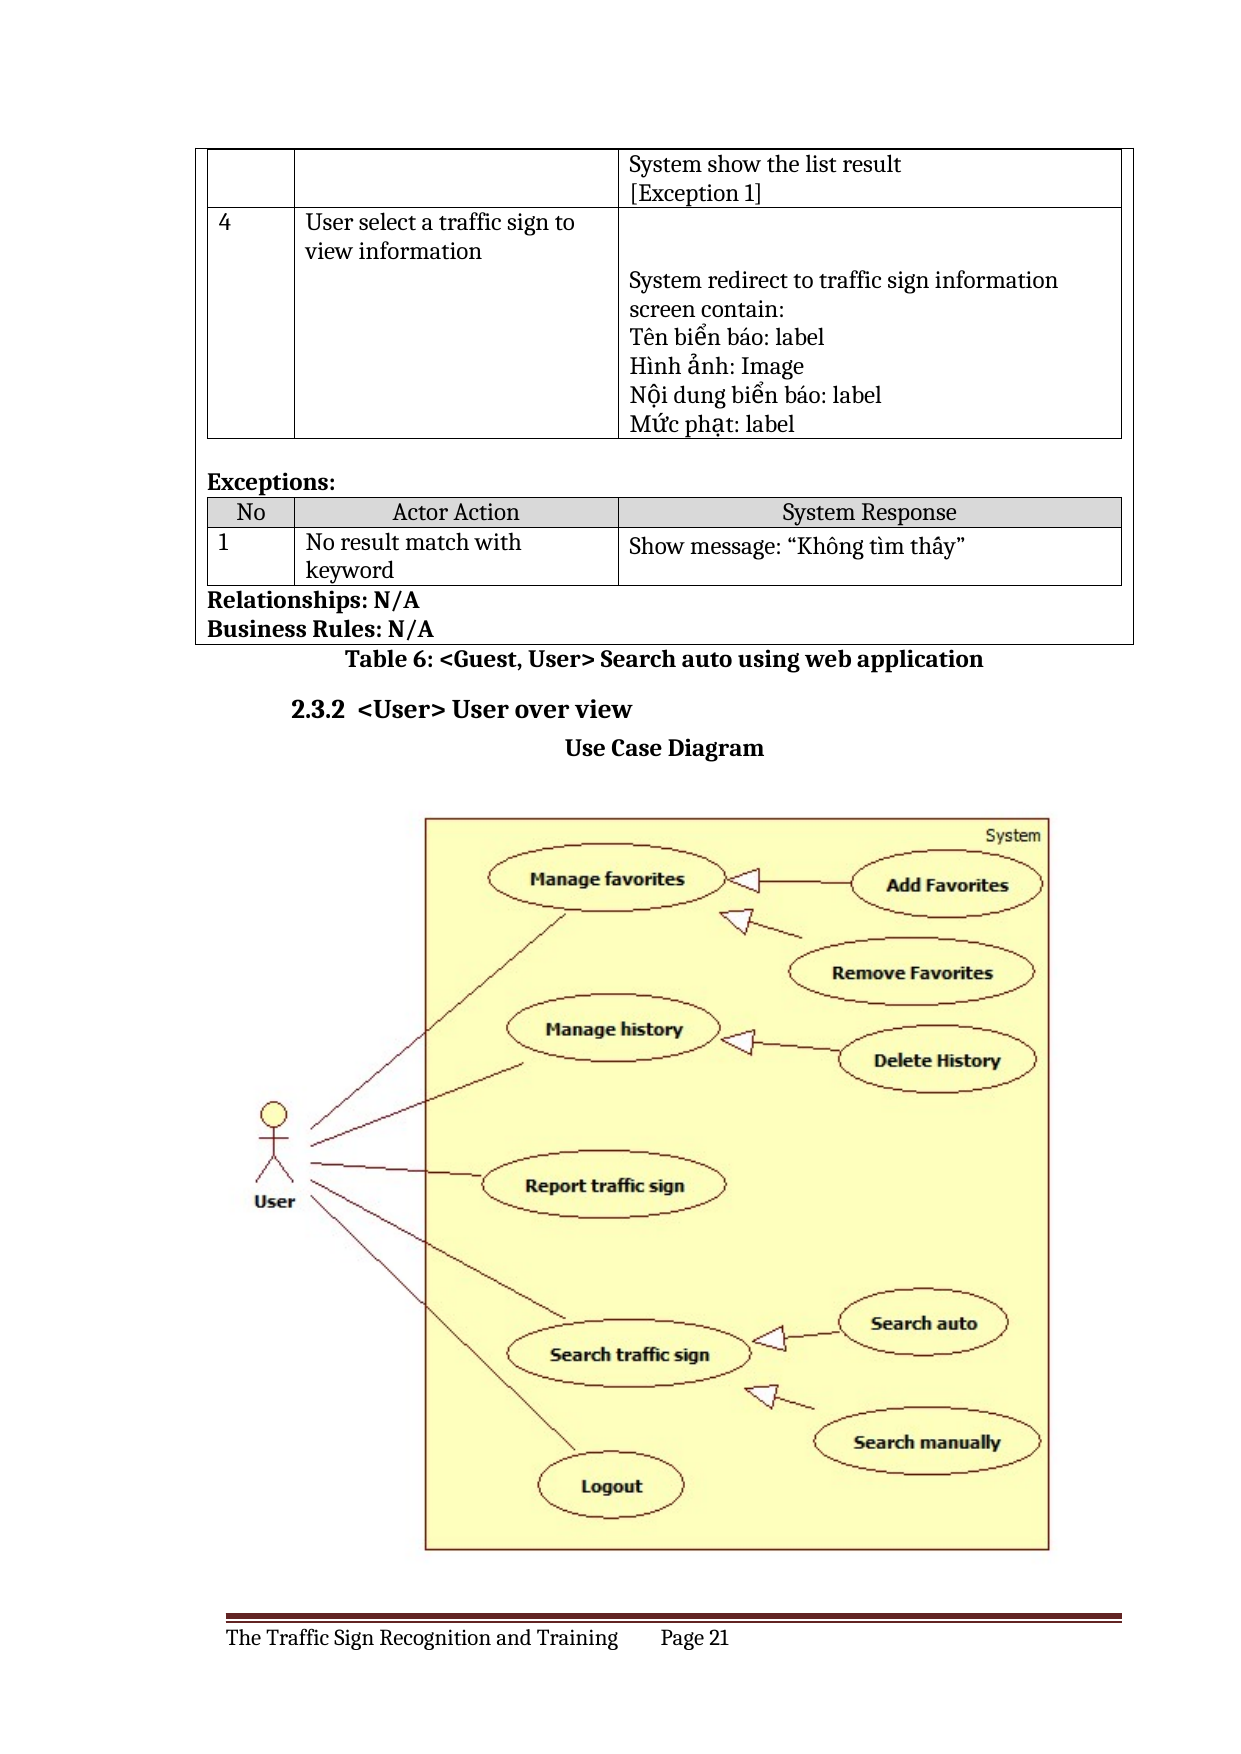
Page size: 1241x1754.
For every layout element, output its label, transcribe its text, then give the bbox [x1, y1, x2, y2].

text Table 6: <Guest, User> Search auto using web application [207, 645, 1122, 673]
subtitle <User> User over view [291, 694, 1122, 726]
subtitle Use Case Diagram [207, 734, 1122, 763]
picture [206, 787, 1081, 1582]
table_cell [196, 149, 1133, 644]
